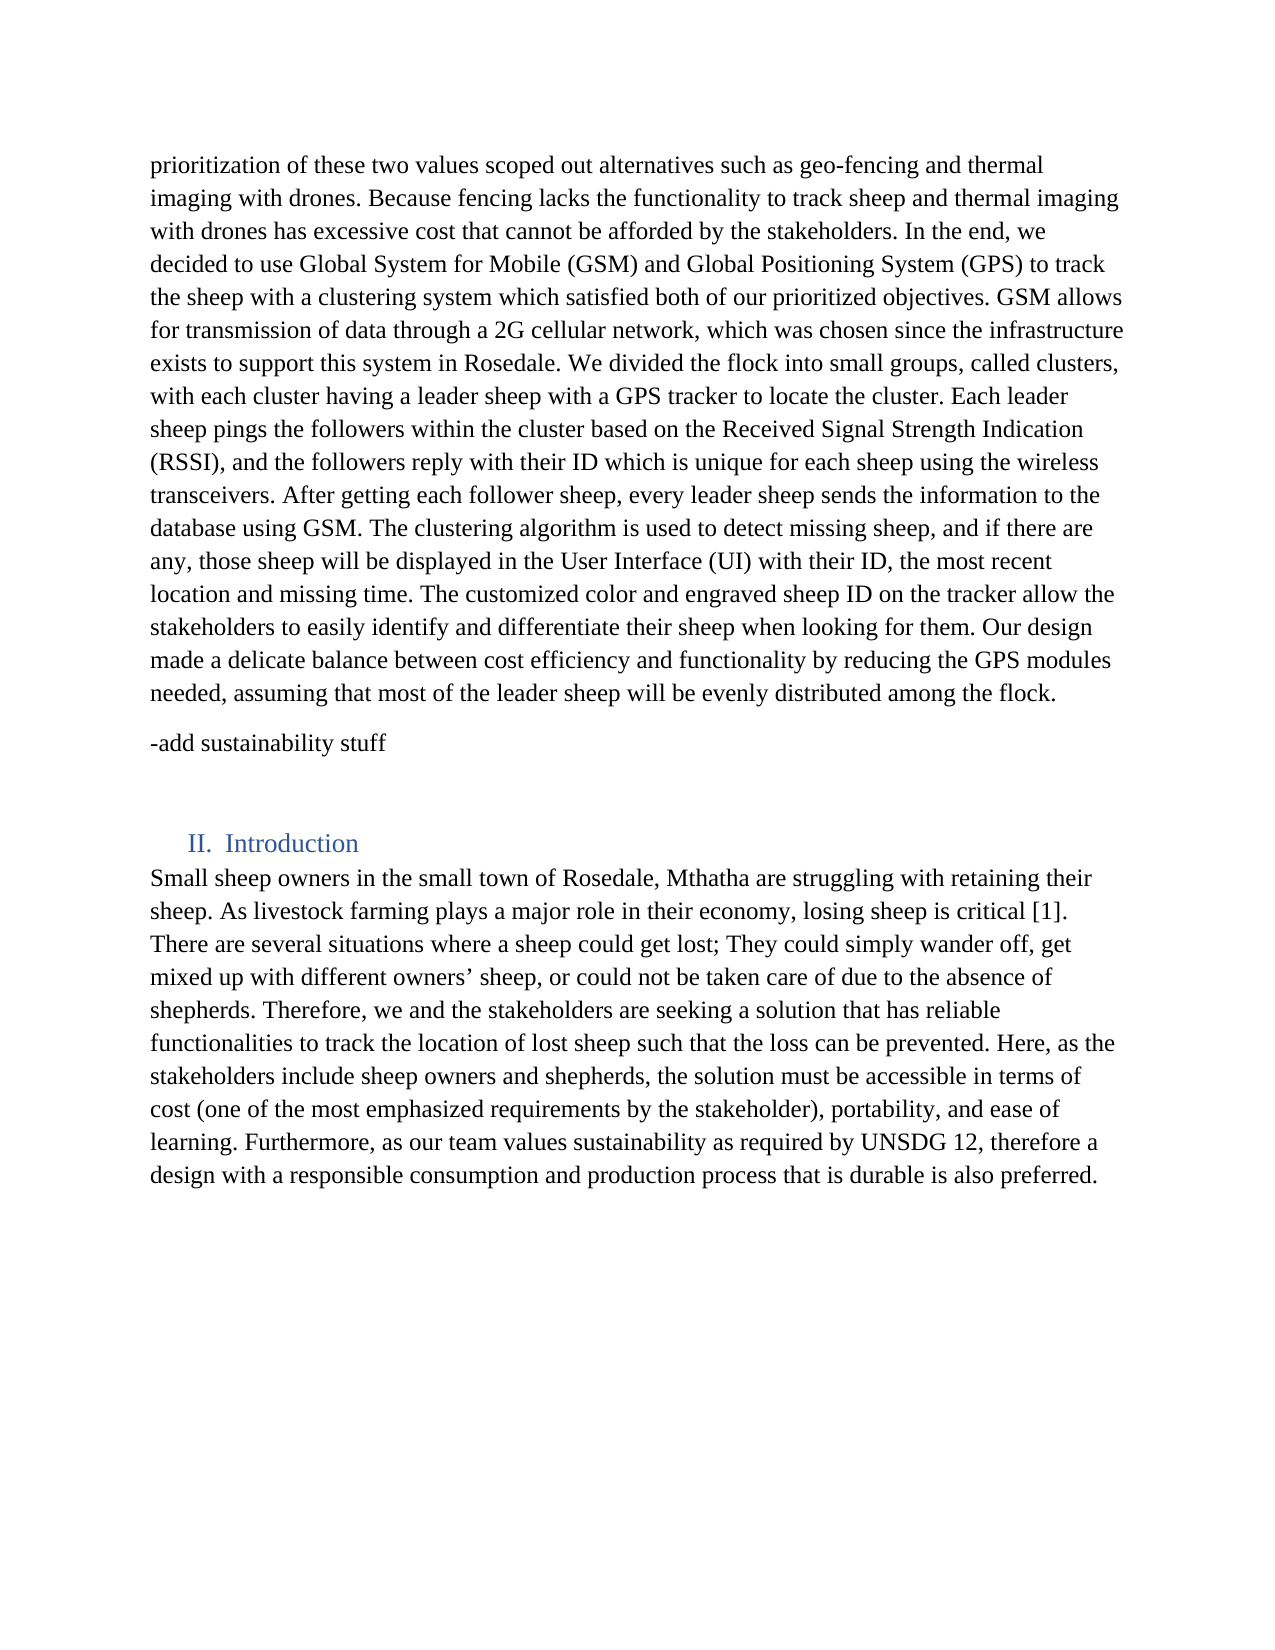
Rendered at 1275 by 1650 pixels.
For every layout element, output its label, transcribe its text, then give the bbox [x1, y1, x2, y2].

text Small sheep owners in the small town of Rosedale, Mthatha are struggling with retaining their sheep. As livestock farming plays a major role in their economy, losing sheep is critical [1]. There are several situations where a sheep could get lost; They could simply wander off, get mixed up with different owners’ sheep, or could not be taken care of due to the absence of shepherds. Therefore, we and the stakeholders are seeking a solution that has reliable functionalities to track the location of lost sheep such that the loss can be prevented. Here, as the stakeholders include sheep owners and shepherds, the solution must be accessible in terms of cost (one of the most emphasized requirements by the stakeholder), portability, and ease of learning. Furthermore, as our team values sustainability as required by UNSDG 12, therefore a design with a responsible consumption and production process that is durable is also preferred. [150, 863, 1125, 1189]
subtitle Introduction [187, 827, 1125, 858]
text -add sustainability stuff [150, 728, 1125, 757]
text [150, 150, 1125, 707]
